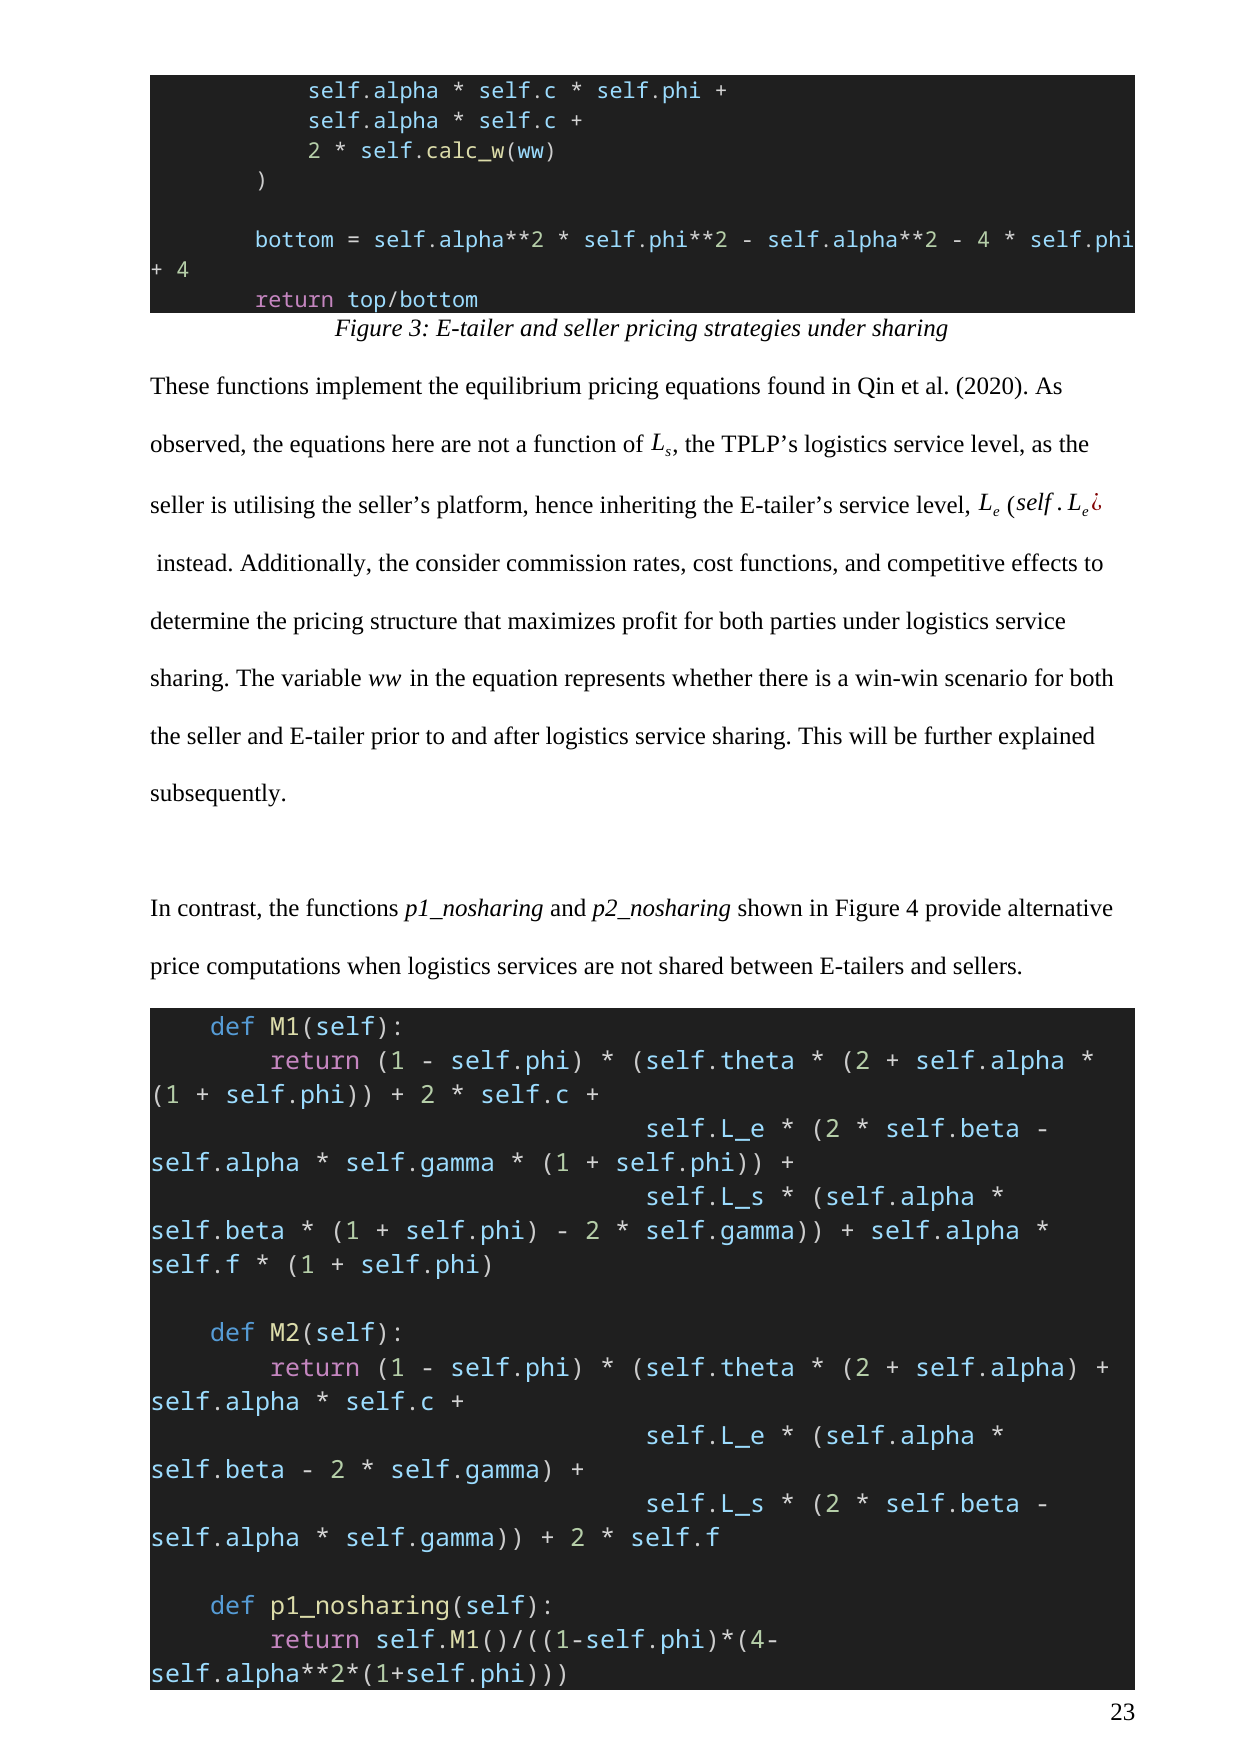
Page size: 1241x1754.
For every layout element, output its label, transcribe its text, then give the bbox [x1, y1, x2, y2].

text self.L_e * (self.alpha * self.beta - 2 * self.gamma) + [150, 1417, 1135, 1485]
text Figure 3: E-tailer and seller pricing strategies under sharing [150, 313, 1135, 342]
text return top/bottom [150, 283, 1135, 313]
text def M1(self): [150, 1008, 1135, 1043]
text self.L_e * (2 * self.beta - self.alpha * self.gamma * (1 + self.phi)) + [150, 1111, 1135, 1179]
text self.L_s * (self.alpha * self.beta * (1 + self.phi) - 2 * self.gamma)) + self.alpha * self.f * (1 + self.phi) [150, 1179, 1135, 1281]
text def p1_nosharing(self): [150, 1588, 1135, 1622]
text In contrast, the functions p1_nosharing and p2_nosharing shown in Figure 4 provide alternative price computations when logistics services are not shared between E-tailers and sellers. [150, 893, 1135, 980]
text bottom = self.alpha**2 * self.phi**2 - self.alpha**2 - 4 * self.phi + 4 [150, 224, 1135, 283]
text self.alpha * self.c + [150, 105, 1135, 134]
text These functions implement the equilibrium pricing equations found in Qin et al. (2020). As observed, the equations here are not a function of , the TPLP’s logistics service level, as the seller is utilising the seller’s platform, hence inheriting the E-tailer’s service level, ( instead. Additionally, the consider commission rates, cost functions, and competitive effects to determine the pricing structure that maximizes profit for both parties under logistics service sharing. The variable in the equation represents whether there is a win-win scenario for both the seller and E-tailer prior to and after logistics service sharing. This will be further explained subsequently. [150, 371, 1135, 807]
text return self.M1()/((1-self.phi)*(4-self.alpha**2*(1+self.phi))) [150, 1622, 1135, 1690]
text self.alpha * self.c * self.phi + [150, 75, 1135, 105]
text 2 * self.calc_w(ww) [150, 134, 1135, 164]
text ) [150, 164, 1135, 194]
text return (1 - self.phi) * (self.theta * (2 + self.alpha) + self.alpha * self.c + [150, 1349, 1135, 1417]
text return (1 - self.phi) * (self.theta * (2 + self.alpha * (1 + self.phi)) + 2 * self.c + [150, 1043, 1135, 1111]
text self.L_s * (2 * self.beta - self.alpha * self.gamma)) + 2 * self.f [150, 1485, 1135, 1553]
text def M2(self): [150, 1315, 1135, 1349]
